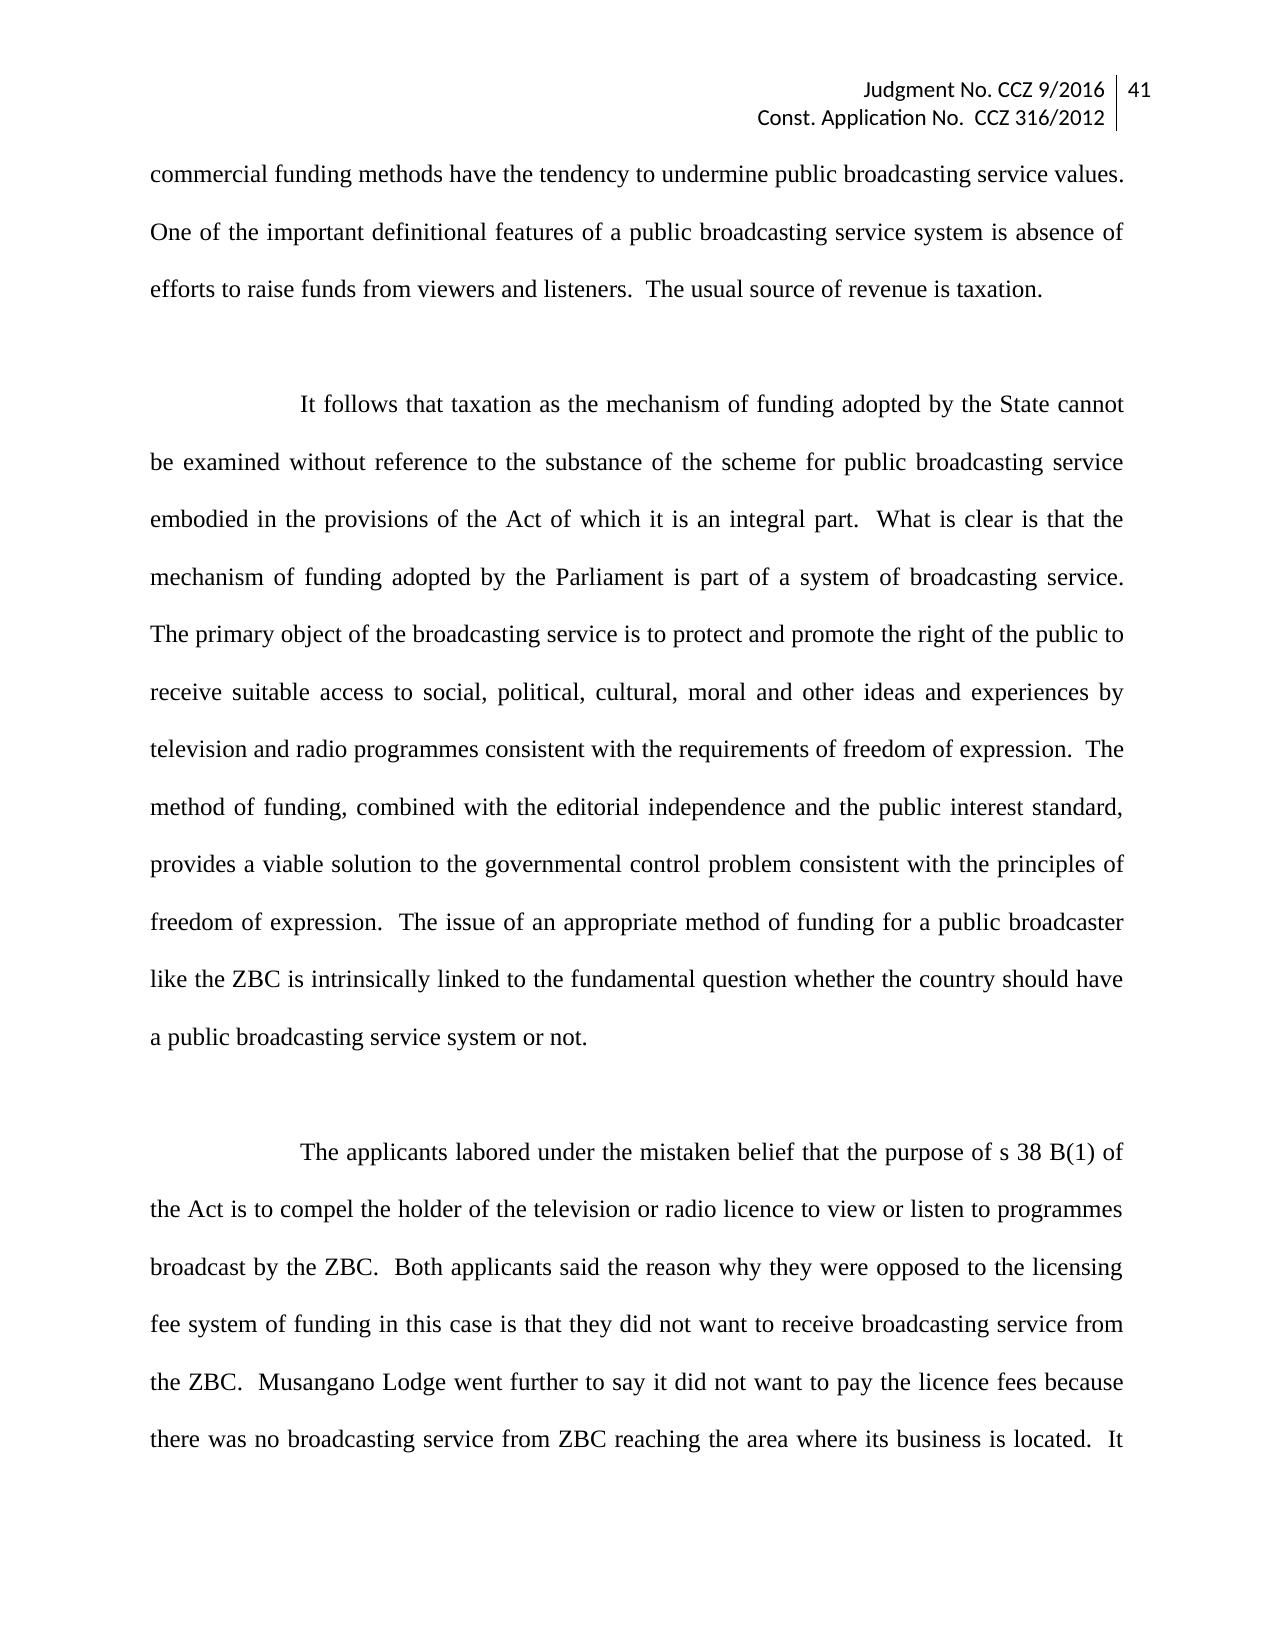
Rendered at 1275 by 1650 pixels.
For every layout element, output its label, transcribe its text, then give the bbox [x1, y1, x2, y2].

text It follows that taxation as the mechanism of funding adopted by the State cannot be examined without reference to the substance of the scheme for public broadcasting service embodied in the provisions of the Act of which it is an integral part. What is clear is that the mechanism of funding adopted by the Parliament is part of a system of broadcasting service. The primary object of the broadcasting service is to protect and promote the right of the public to receive suitable access to social, political, cultural, moral and other ideas and experiences by television and radio programmes consistent with the requirements of freedom of expression. The method of funding, combined with the editorial independence and the public interest standard, provides a viable solution to the governmental control problem consistent with the principles of freedom of expression. The issue of an appropriate method of funding for a public broadcaster like the ZBC is intrinsically linked to the fundamental question whether the country should have a public broadcasting service system or not. [150, 389, 1125, 1050]
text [150, 159, 1125, 303]
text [150, 1137, 1125, 1453]
